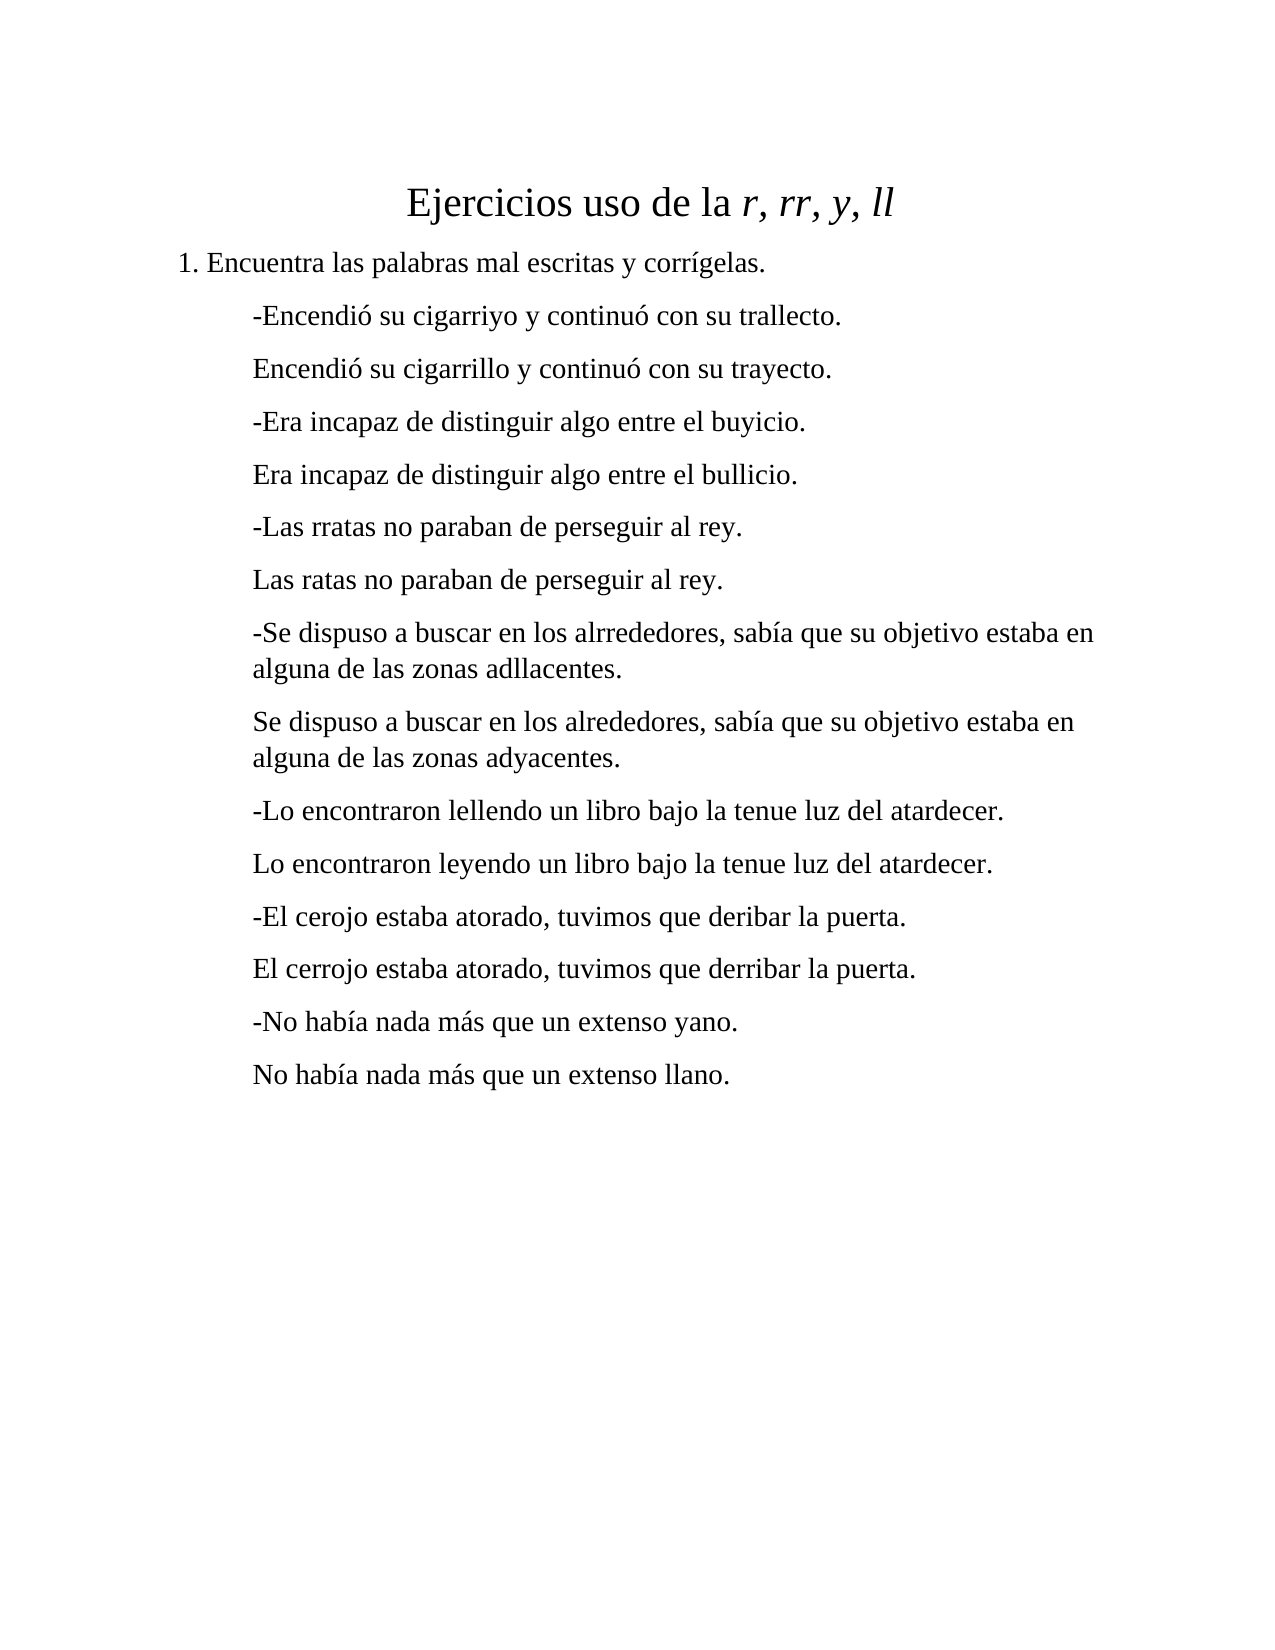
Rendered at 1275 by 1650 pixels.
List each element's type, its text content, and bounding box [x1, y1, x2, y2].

text -Se dispuso a buscar en los alrrededores, sabía que su objetivo estaba en alguna de las zonas adllacentes. [252, 615, 1127, 685]
text Era incapaz de distinguir algo entre el bullicio. [252, 457, 1127, 490]
text Encendió su cigarrillo y continuó con su trayecto. [252, 351, 1127, 385]
text -Encendió su cigarriyo y continuó con su trallecto. [252, 298, 1127, 332]
text Se dispuso a buscar en los alrededores, sabía que su objetivo estaba en alguna de las zonas adyacentes. [252, 704, 1127, 774]
text -El cerojo estaba atorado, tuvimos que deribar la puerta. [252, 899, 1127, 932]
text -Era incapaz de distinguir algo entre el buyicio. [252, 404, 1127, 437]
text -Lo encontraron lellendo un libro bajo la tenue luz del atardecer. [252, 793, 1127, 827]
text -No había nada más que un extenso yano. [252, 1004, 1127, 1038]
text El cerrojo estaba atorado, tuvimos que derribar la puerta. [252, 952, 1127, 985]
text Lo encontraron leyendo un libro bajo la tenue luz del atardecer. [252, 846, 1127, 879]
text Ejercicios uso de la r, rr, y, ll [177, 177, 1127, 225]
text Las ratas no paraban de perseguir al rey. [252, 562, 1127, 596]
text -Las rratas no paraban de perseguir al rey. [252, 509, 1127, 543]
text 1. Encuentra las palabras mal escritas y corrígelas. [177, 246, 1127, 279]
text No había nada más que un extenso llano. [252, 1057, 1127, 1091]
